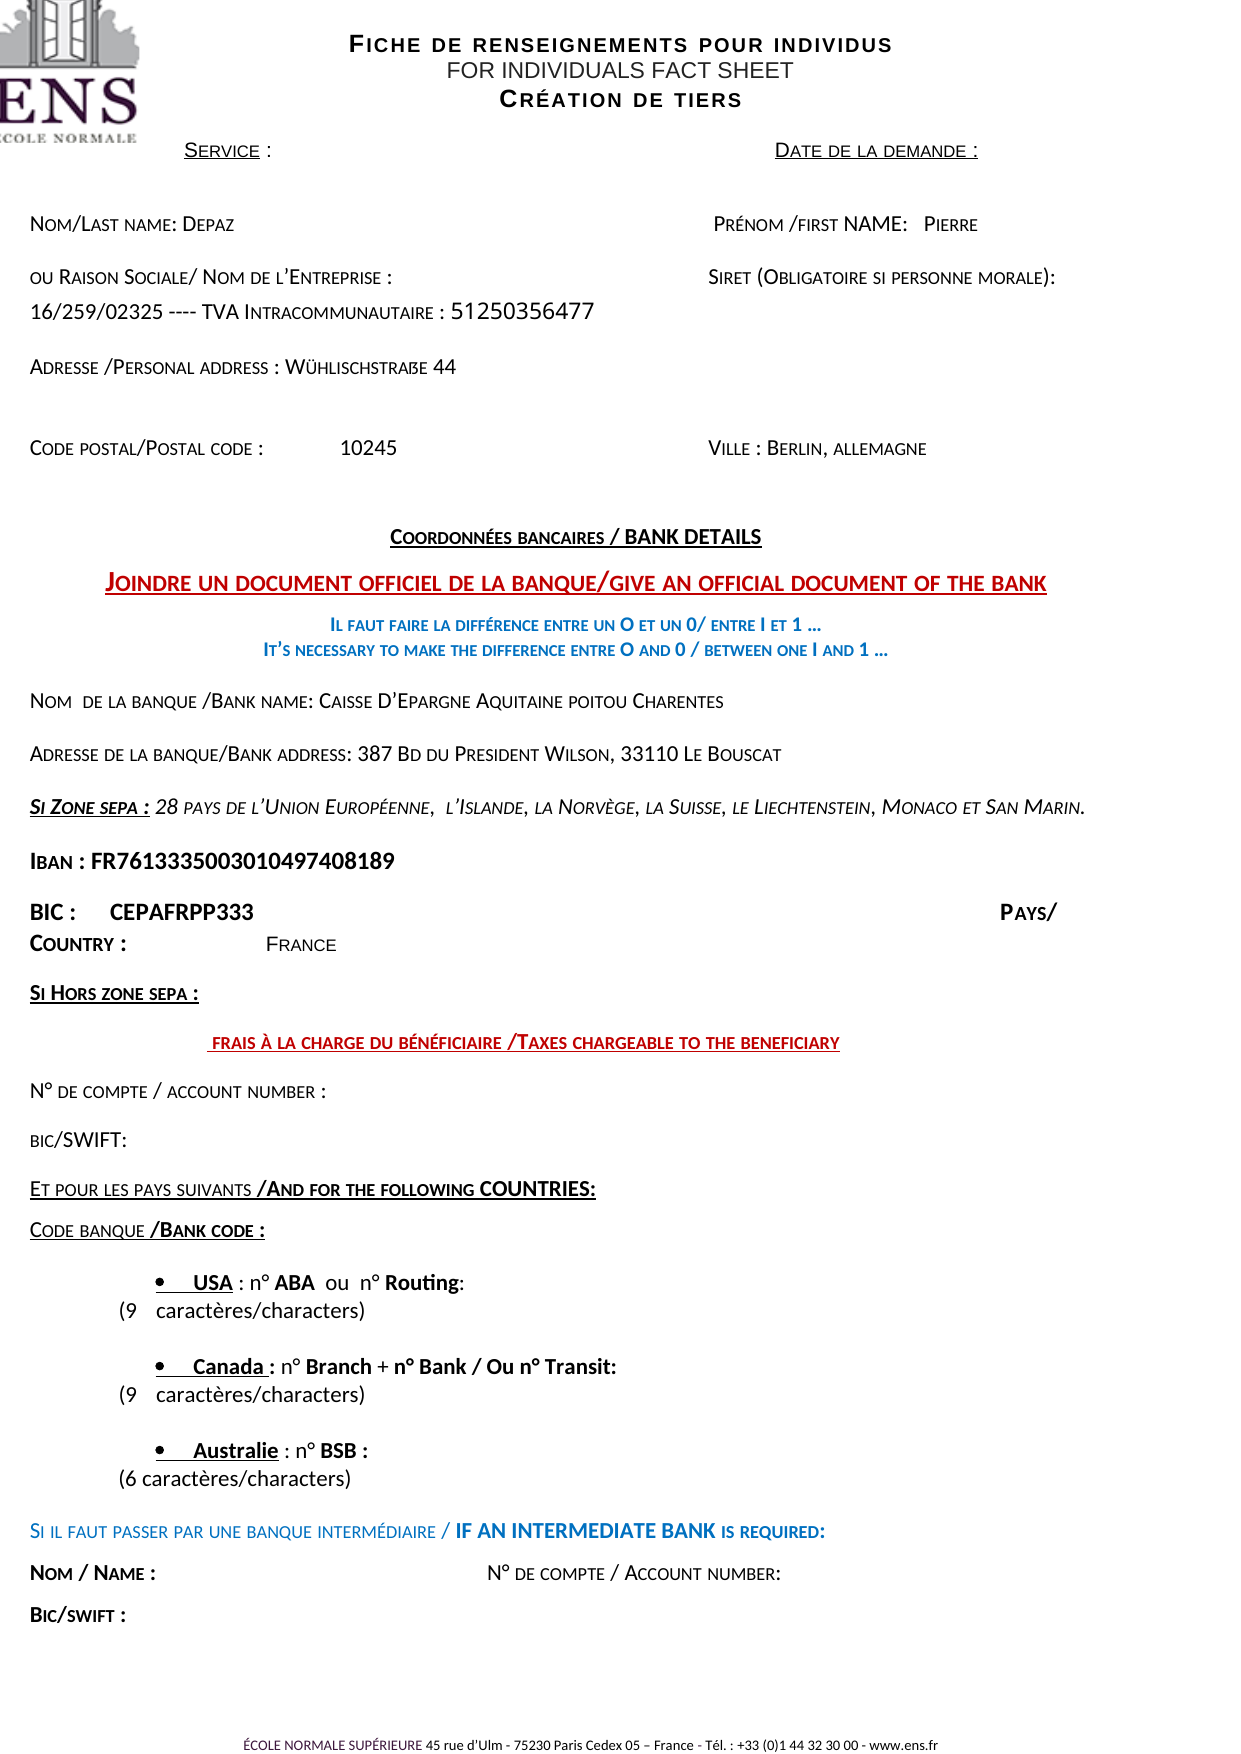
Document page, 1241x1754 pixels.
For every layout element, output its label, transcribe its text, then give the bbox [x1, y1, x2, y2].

text Code postal/Postal code : 10245 Ville : Berlin, allemagne [29, 433, 1122, 461]
text Et pour les pays suivants /And for the following COUNTRIES: [29, 1174, 1122, 1202]
text N° de compte / account number : [29, 1076, 1122, 1104]
picture [0, 0, 140, 143]
text BIC : CEPAFRPP333 Pays/ Country : France [29, 896, 1122, 957]
list Australie : n° BSB : [156, 1436, 1122, 1464]
text Si Hors zone sepa : [29, 978, 1122, 1006]
text ou Raison Sociale/ Nom de l’Entreprise : Siret (Obligatoire si personne morale): 16/259/02325 ---- TVA Intracommunautaire : 51250356477 [29, 262, 1122, 326]
text Joindre un document officiel de la banque/give an official document of the bank [29, 563, 1122, 598]
text Adresse /Personal address : Wühlischstraße 44 [29, 352, 1122, 380]
text bic/SWIFT: [29, 1125, 1122, 1153]
list caractères/characters) [118, 1296, 1122, 1324]
text It’s necessary to make the difference entre O and 0 / between one I and 1 … [29, 636, 1122, 662]
text Si il faut passer par une banque intermédiaire / IF AN INTERMEDIATE BANK is required: [29, 1516, 1122, 1544]
text Si Zone sepa : 28 pays de l’Union Européenne, l’Islande, la Norvège, la Suisse, le Liechtenstein, Monaco et San Marin. [29, 792, 1122, 820]
text Nom / Name : N° de compte / Account number: [29, 1558, 1122, 1586]
text Il faut faire la différence entre un O et un 0/ entre I et 1 … [29, 611, 1122, 636]
text Coordonnées bancaires / BANK DETAILS [29, 522, 1122, 550]
text Nom/Last name: Depaz Prénom /first NAME: Pierre [29, 209, 1122, 237]
list USA : n° ABA ou n° Routing: [156, 1268, 1122, 1296]
list caractères/characters) [118, 1380, 1122, 1408]
text (6 caractères/characters) [13, 1464, 1122, 1492]
text Bic/swift : [29, 1600, 1122, 1628]
text Nom de la banque /Bank name: Caisse D’Epargne Aquitaine poitou Charentes [29, 686, 1122, 714]
text Adresse de la banque/Bank address: 387 Bd du President Wilson, 33110 Le Bouscat [29, 739, 1122, 767]
text Iban : FR7613335003010497408189 [29, 845, 1122, 875]
text Code banque /Bank code : [29, 1215, 1122, 1243]
list Canada : n° Branch + n° Bank / Ou n° Transit: [156, 1352, 1122, 1380]
text frais à la charge du bénéficiaire /Taxes chargeable to the beneficiary [118, 1027, 1122, 1076]
